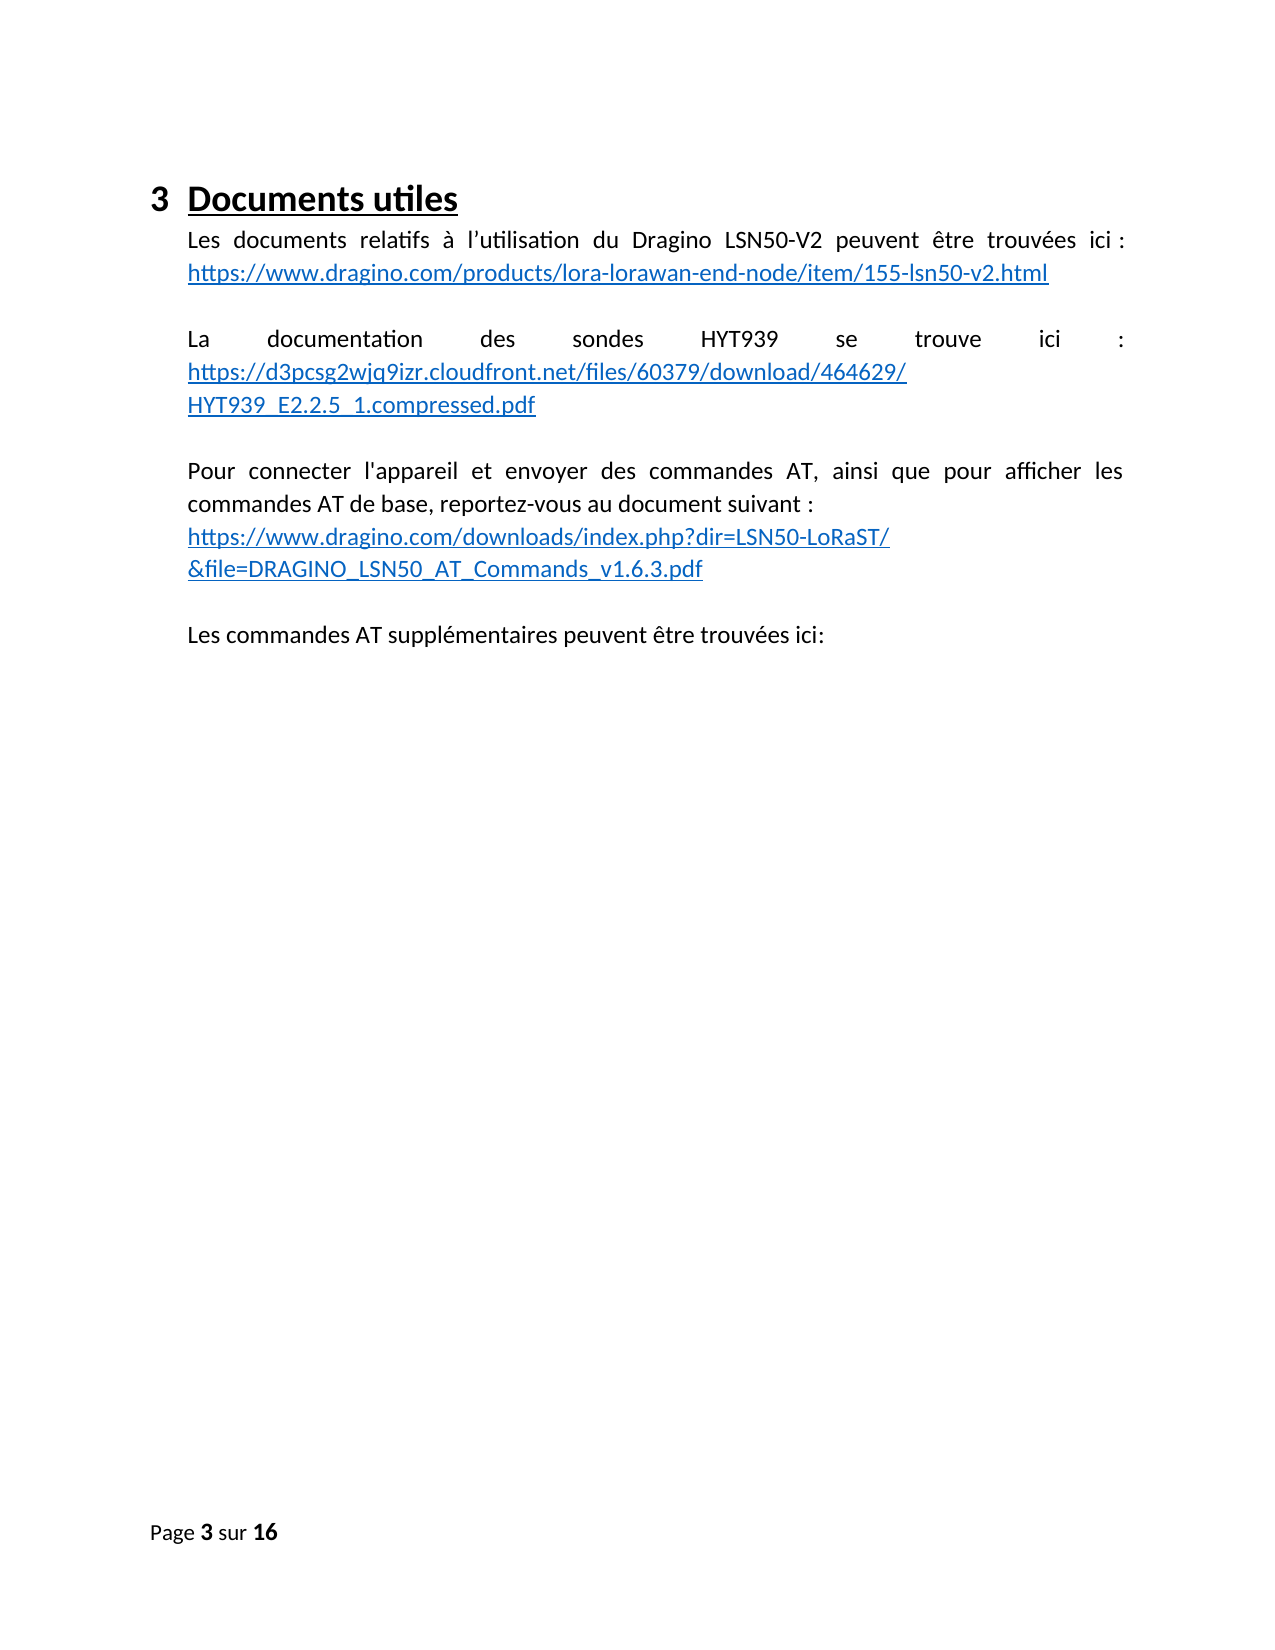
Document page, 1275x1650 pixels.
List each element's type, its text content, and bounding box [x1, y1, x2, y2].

text Documents utiles [150, 175, 1125, 221]
list Les documents relatifs à l’utilisation du Dragino LSN50-V2 peuvent être trouvées ici : https://www.dragino.com/products/lora-lorawan-end-node/item/155-lsn50-v2.html [187, 224, 1125, 288]
list Les commandes AT supplémentaires peuvent être trouvées ici: [187, 619, 1125, 650]
list Pour connecter l'appareil et envoyer des commandes AT, ainsi que pour afficher les commandes AT de base, reportez-vous au document suivant : [187, 455, 1125, 518]
list https://www.dragino.com/downloads/index.php?dir=LSN50-LoRaST/&file=DRAGINO_LSN50_AT_Commands_v1.6.3.pdf [187, 521, 1125, 584]
list La documentation des sondes HYT939 se trouve ici : https://d3pcsg2wjq9izr.cloudfront.net/files/60379/download/464629/HYT939_E2.2.5_1.compressed.pdf [187, 323, 1125, 419]
